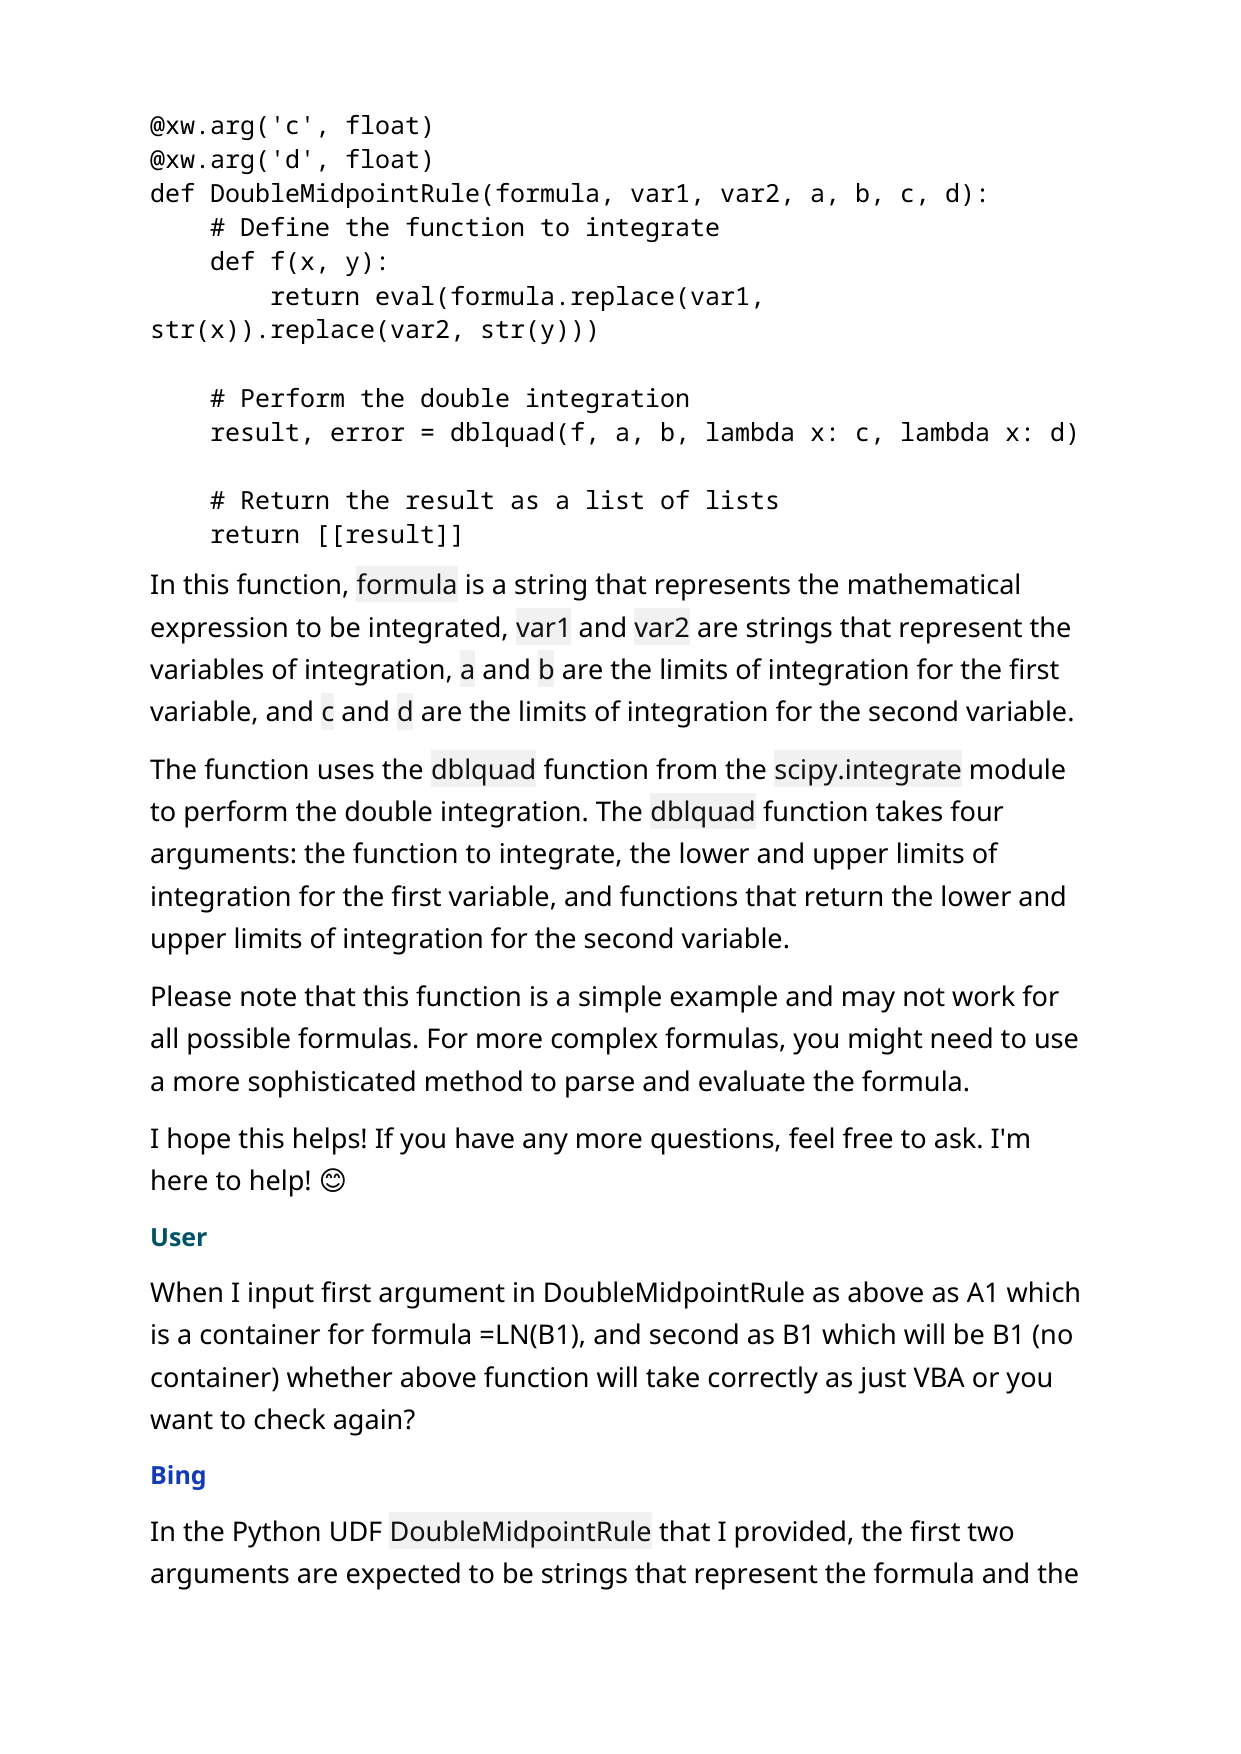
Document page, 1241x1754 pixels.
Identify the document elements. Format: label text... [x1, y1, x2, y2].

text return eval(formula.replace(var1, str(x)).replace(var2, str(y))) [150, 278, 1090, 346]
text # Return the result as a list of lists [150, 482, 1090, 517]
text return [[result]] [150, 517, 1090, 551]
text # Perform the double integration [150, 380, 1090, 414]
text @xw.arg('d', float) [150, 142, 1090, 176]
text @xw.arg('c', float) [150, 108, 1090, 142]
text When I input first argument in DoubleMidpointRule as above as A1 which is a container for formula =LN(B1), and second as B1 which will be B1 (no container) whether above function will take correctly as just VBA or you want to check again? [150, 1273, 1090, 1437]
title User [150, 1219, 1090, 1253]
text result, error = dblquad(f, a, b, lambda x: c, lambda x: d) [150, 414, 1090, 448]
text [150, 1512, 1090, 1591]
text # Define the function to integrate [150, 210, 1090, 244]
text Please note that this function is a simple example and may not work for all possible formulas. For more complex formulas, you might need to use a more sophisticated method to parse and evaluate the formula. [150, 977, 1090, 1099]
text I hope this helps! If you have any more questions, feel free to ask. I'm here to help! 😊 [150, 1119, 1090, 1199]
text def f(x, y): [150, 244, 1090, 278]
title Bing [150, 1458, 1090, 1492]
text In this function, formula is a string that represents the mathematical expression to be integrated, var1 and var2 are strings that represent the variables of integration, a and b are the limits of integration for the first variable, and c and d are the limits of integration for the second variable. [150, 566, 1090, 730]
text The function uses the dblquad function from the scipy.integrate module to perform the double integration. The dblquad function takes four arguments: the function to integrate, the lower and upper limits of integration for the first variable, and functions that return the lower and upper limits of integration for the second variable. [150, 750, 1090, 957]
text def DoubleMidpointRule(formula, var1, var2, a, b, c, d): [150, 176, 1090, 210]
